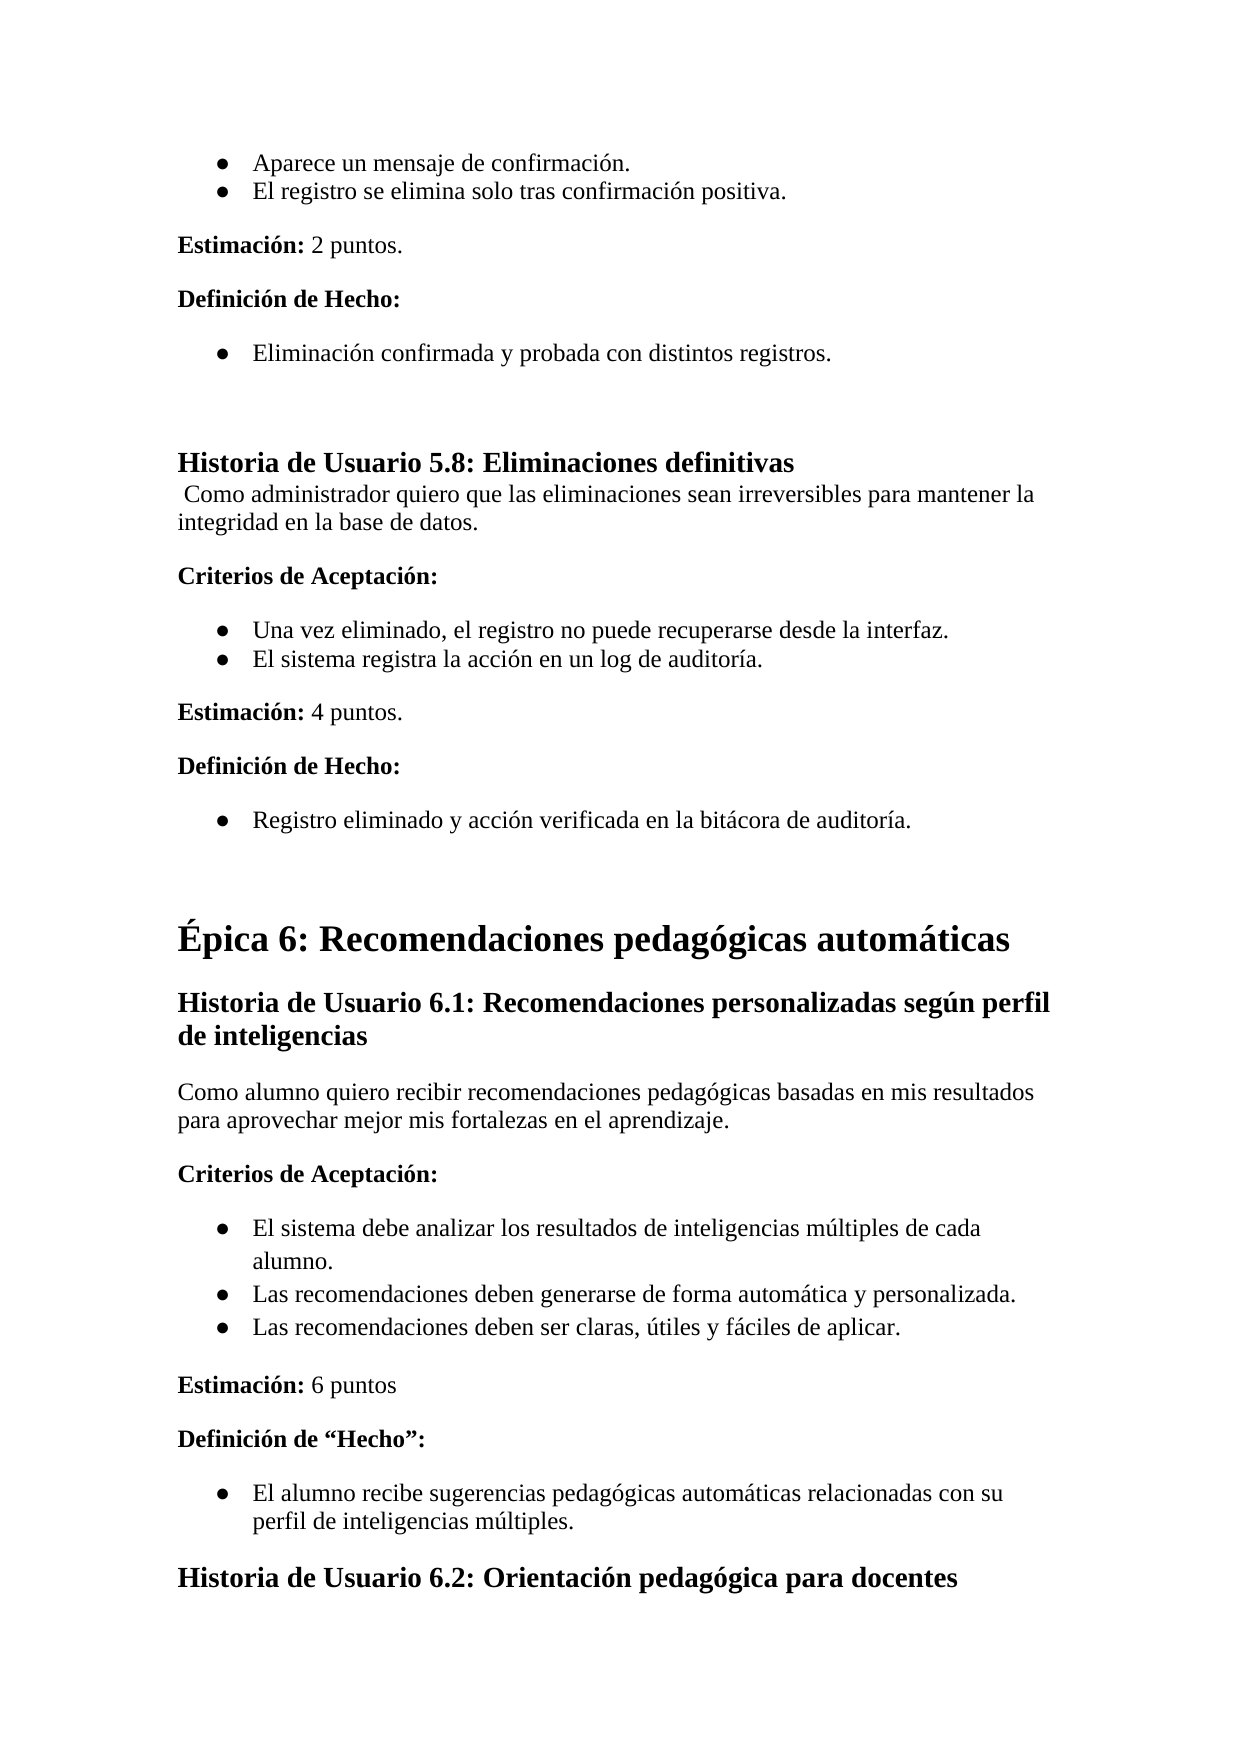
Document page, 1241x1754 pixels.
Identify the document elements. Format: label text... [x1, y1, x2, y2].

list Una vez eliminado, el registro no puede recuperarse desde la interfaz. [215, 615, 1063, 644]
text Estimación: 6 puntos [177, 1370, 1063, 1399]
list Las recomendaciones deben ser claras, útiles y fáciles de aplicar. [215, 1312, 1063, 1341]
list El sistema registra la acción en un log de auditoría. [215, 644, 1063, 672]
text Estimación: 4 puntos. [177, 697, 1063, 726]
text Como alumno quiero recibir recomendaciones pedagógicas basadas en mis resultados para aprovechar mejor mis fortalezas en el aprendizaje. [177, 1077, 1063, 1134]
list Registro eliminado y acción verificada en la bitácora de auditoría. [215, 805, 1063, 834]
list El alumno recibe sugerencias pedagógicas automáticas relacionadas con su perfil de inteligencias múltiples. [215, 1478, 1063, 1535]
text Definición de Hecho: [177, 284, 1063, 313]
text Criterios de Aceptación: [177, 1159, 1063, 1188]
list El sistema debe analizar los resultados de inteligencias múltiples de cada alumno. [215, 1213, 1063, 1275]
list El registro se elimina solo tras confirmación positiva. [215, 176, 1063, 205]
text Historia de Usuario 6.1: Recomendaciones personalizadas según perfil de inteligencias [177, 985, 1063, 1052]
text Historia de Usuario 5.8: Eliminaciones definitivas Como administrador quiero que las eliminaciones sean irreversibles para mantener la integridad en la base de datos. [177, 445, 1063, 536]
list Aparece un mensaje de confirmación. [215, 148, 1063, 176]
list Las recomendaciones deben generarse de forma automática y personalizada. [215, 1279, 1063, 1308]
text Definición de “Hecho”: [177, 1424, 1063, 1453]
text Criterios de Aceptación: [177, 561, 1063, 590]
text Definición de Hecho: [177, 751, 1063, 780]
list Eliminación confirmada y probada con distintos registros. [215, 338, 1063, 366]
subtitle Épica 6: Recomendaciones pedagógicas automáticas [177, 917, 1063, 960]
text Estimación: 2 puntos. [177, 230, 1063, 259]
text Historia de Usuario 6.2: Orientación pedagógica para docentes [177, 1560, 1063, 1594]
